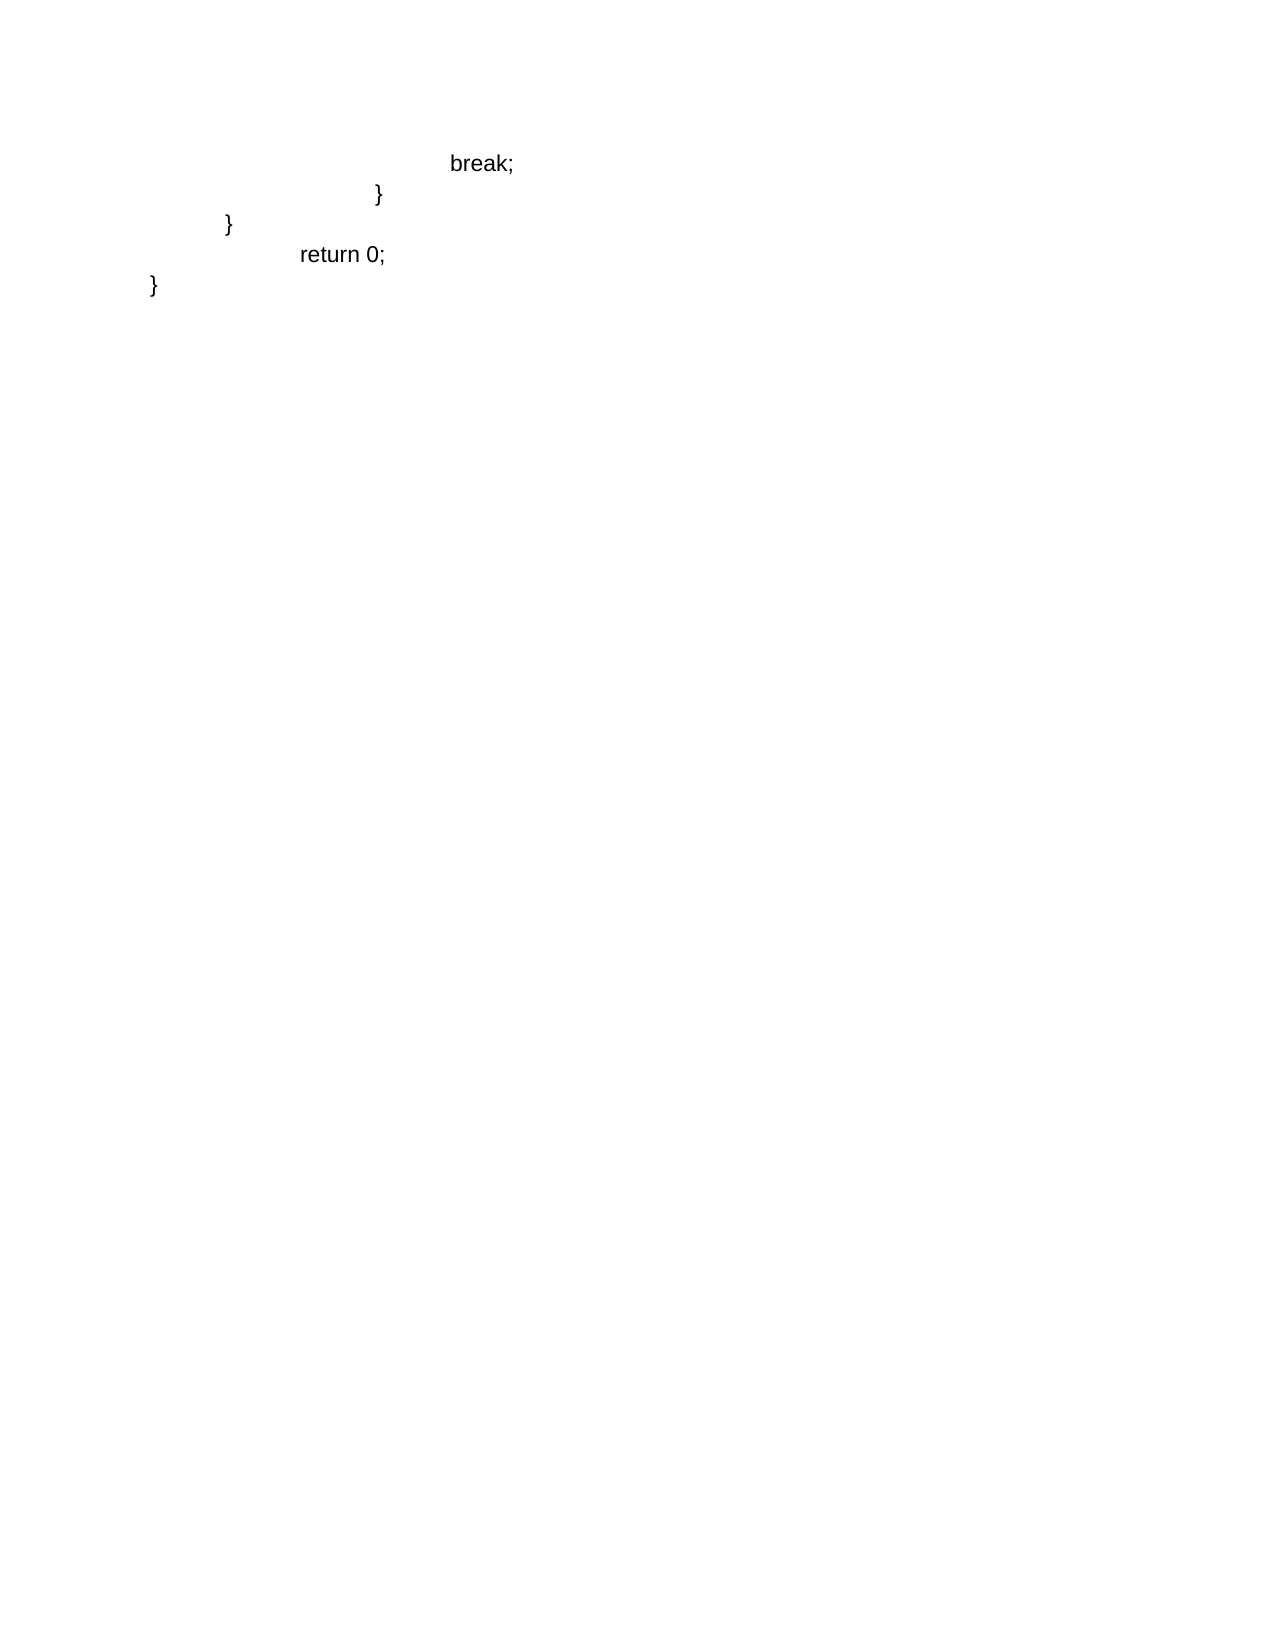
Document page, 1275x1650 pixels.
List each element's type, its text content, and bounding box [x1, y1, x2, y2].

text } [150, 210, 1125, 237]
text } [150, 180, 1125, 207]
text break; [150, 150, 1125, 176]
text return 0; [150, 241, 1125, 267]
text } [150, 271, 1125, 297]
